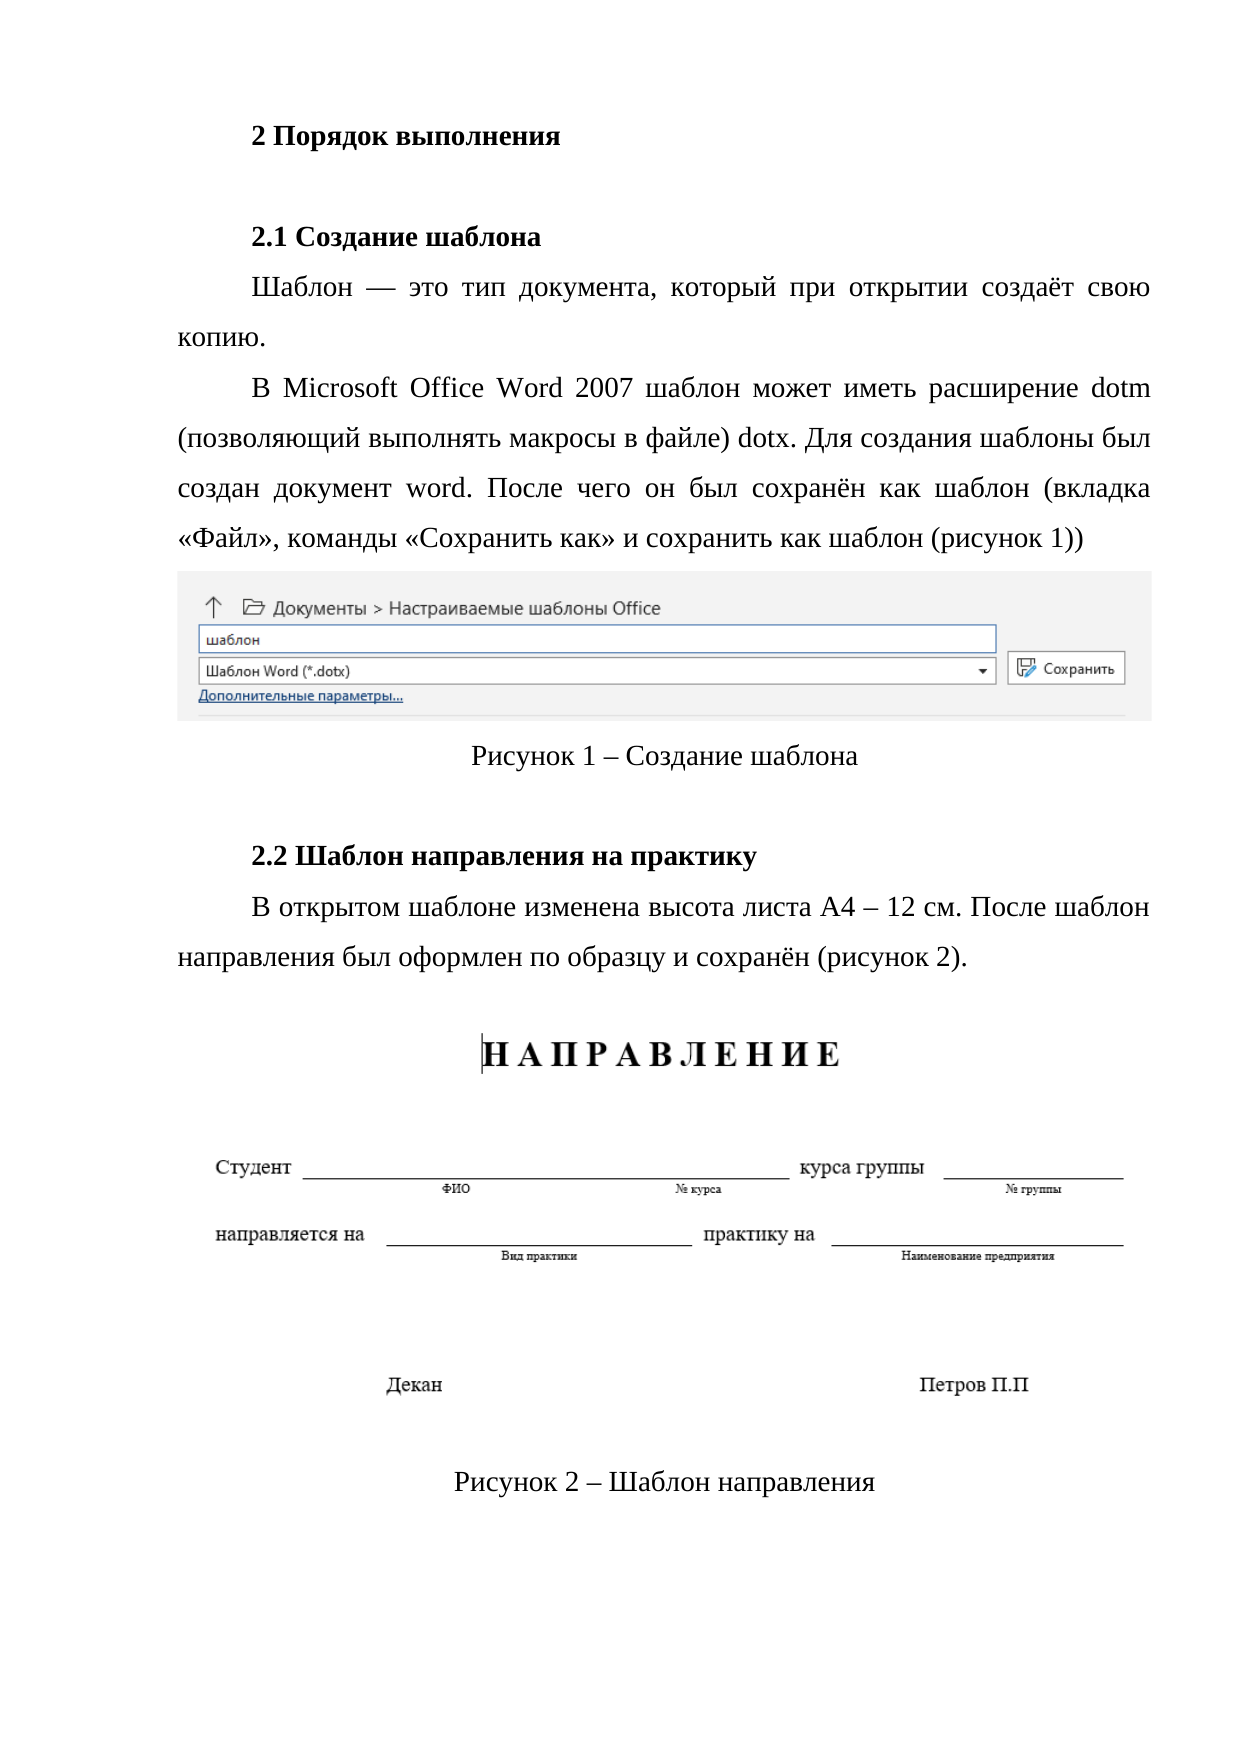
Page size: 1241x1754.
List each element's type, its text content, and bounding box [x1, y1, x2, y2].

text В Microsoft Office Word 2007 шаблон может иметь расширение dotm (позволяющий выполнять макросы в файле) dotx. Для создания шаблоны был создан документ word. После чего он был сохранён как шаблон (вкладка «Файл», команды «Сохранить как» и сохранить как шаблон (рисунок 1)) [177, 370, 1152, 554]
text В открытом шаблоне изменена высота листа А4 – 12 см. После шаблон направления был оформлен по образцу и сохранён (рисунок 2). [177, 889, 1152, 972]
picture [177, 989, 1152, 1448]
text 2 Порядок выполнения [177, 118, 1152, 152]
text Рисунок 1 – Создание шаблона [177, 738, 1152, 771]
subtitle 2.2 Шаблон направления на практику [177, 838, 1152, 872]
subtitle 2.1 Создание шаблона [177, 219, 1152, 252]
text Рисунок 2 – Шаблон направления [177, 1464, 1152, 1498]
picture [177, 571, 1152, 721]
text Шаблон — это тип документа, который при открытии создаёт свою копию. [177, 269, 1152, 353]
